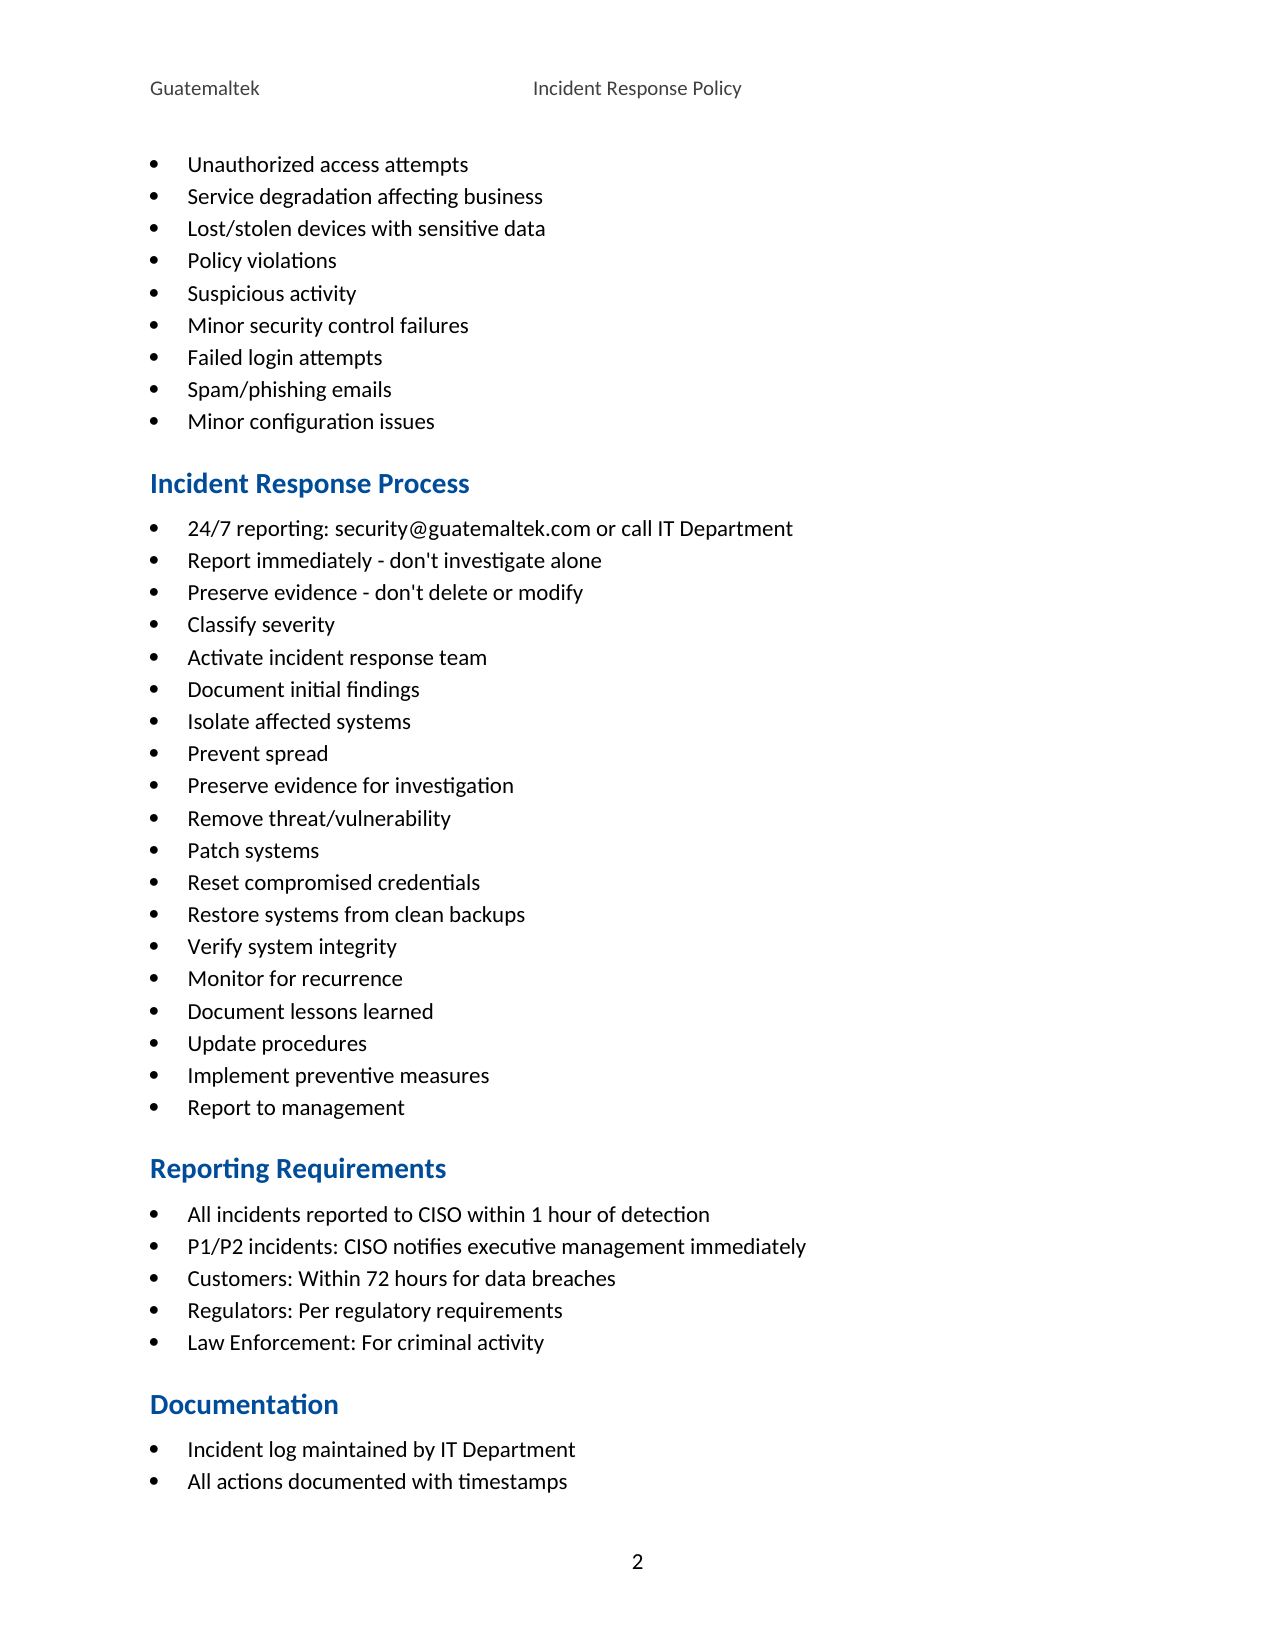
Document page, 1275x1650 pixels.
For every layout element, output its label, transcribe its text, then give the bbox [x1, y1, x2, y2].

list Classify severity [150, 611, 1125, 638]
subtitle Incident Response Process [150, 465, 1125, 500]
list Patch systems [150, 836, 1125, 864]
subtitle Documentation [150, 1386, 1125, 1421]
list Reset compromised credentials [150, 868, 1125, 896]
list Isolate affected systems [150, 707, 1125, 735]
list Update procedures [150, 1029, 1125, 1057]
list Incident log maintained by IT Department [150, 1435, 1125, 1463]
list Prevent spread [150, 739, 1125, 767]
list Restore systems from clean backups [150, 900, 1125, 928]
list Remove threat/vulnerability [150, 804, 1125, 832]
list Report to management [150, 1093, 1125, 1121]
list Unauthorized access attempts [150, 150, 1125, 178]
list Document lessons learned [150, 997, 1125, 1025]
list Lost/stolen devices with sensitive data [150, 214, 1125, 242]
subtitle Reporting Requirements [150, 1151, 1125, 1186]
list All actions documented with timestamps [150, 1467, 1125, 1495]
list Activate incident response team [150, 643, 1125, 671]
list Preserve evidence for investigation [150, 771, 1125, 799]
list Regulators: Per regulatory requirements [150, 1296, 1125, 1324]
list Verify system integrity [150, 932, 1125, 960]
list Preserve evidence - don't delete or modify [150, 578, 1125, 606]
list Minor security control failures [150, 311, 1125, 339]
list Service degradation affecting business [150, 182, 1125, 210]
list Report immediately - don't investigate alone [150, 546, 1125, 574]
list Law Enforcement: For criminal activity [150, 1328, 1125, 1357]
list Document initial findings [150, 675, 1125, 703]
list Customers: Within 72 hours for data breaches [150, 1264, 1125, 1292]
list Spam/phishing emails [150, 375, 1125, 403]
list Implement preventive measures [150, 1061, 1125, 1089]
list Suspicious activity [150, 279, 1125, 307]
list Failed login attempts [150, 343, 1125, 371]
list Minor configuration issues [150, 407, 1125, 436]
list 24/7 reporting: security@guatemaltek.com or call IT Department [150, 514, 1125, 542]
list Monitor for recurrence [150, 964, 1125, 993]
list Policy violations [150, 247, 1125, 274]
list P1/P2 incidents: CISO notifies executive management immediately [150, 1232, 1125, 1260]
list All incidents reported to CISO within 1 hour of detection [150, 1200, 1125, 1228]
